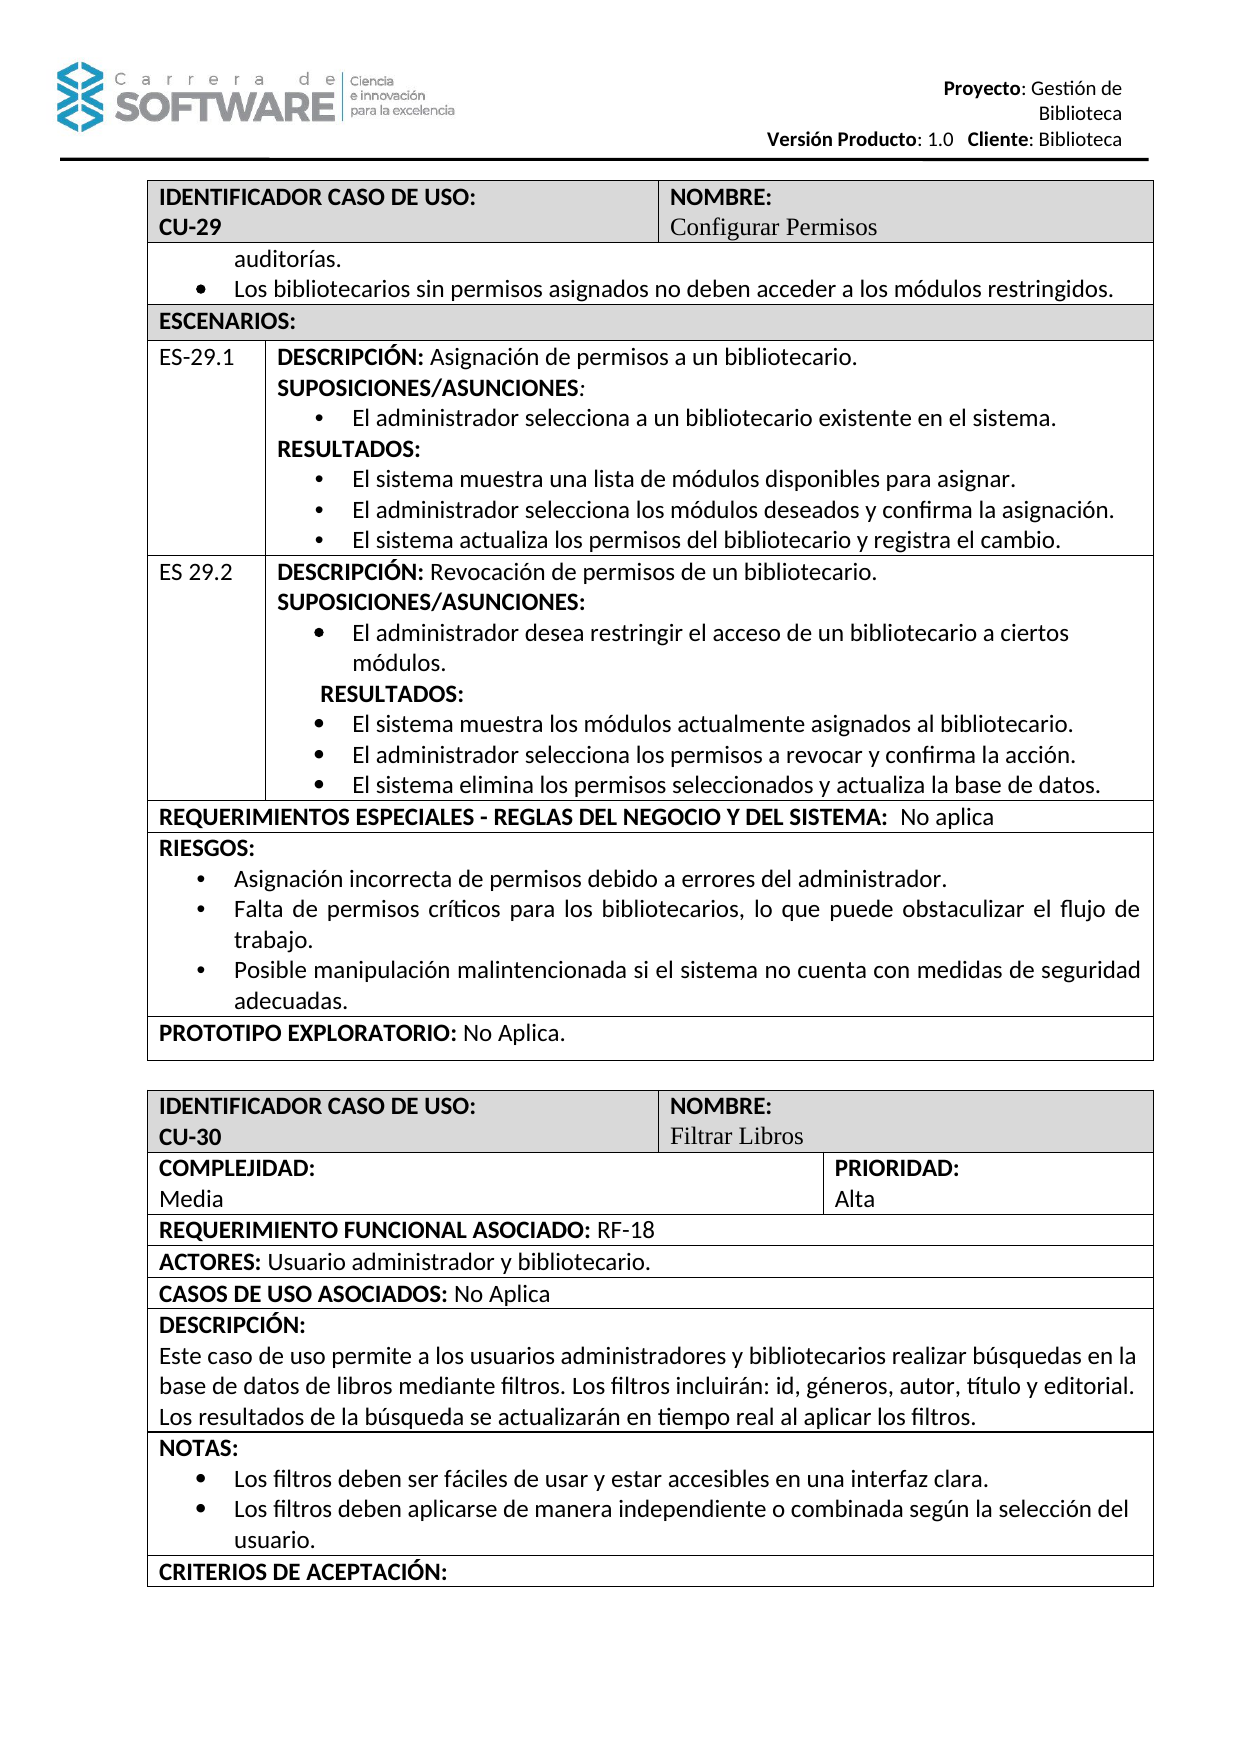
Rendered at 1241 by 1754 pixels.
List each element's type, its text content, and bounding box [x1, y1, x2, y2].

table_cell RIESGOS: Asignación incorrecta de permisos debido a errores del administrador. Falta de permisos críticos para los bibliotecarios, lo que puede obstaculizar el flujo de trabajo. Posible manipulación malintencionada si el sistema no cuenta con medidas de seguridad adecuadas. [148, 833, 1153, 1016]
table_cell DESCRIPCIÓN: Este caso de uso permite a los usuarios administradores y bibliotecarios realizar búsquedas en la base de datos de libros mediante filtros. Los filtros incluirán: id, géneros, autor, título y editorial. Los resultados de la búsqueda se actualizarán en tiempo real al aplicar los filtros. [148, 1309, 1153, 1431]
table_cell CASOS DE USO ASOCIADOS: No Aplica [148, 1278, 1153, 1308]
table_cell ES-29.1 [148, 341, 265, 555]
table_cell PRIORIDAD: Alta [824, 1153, 1153, 1214]
table_cell ESCENARIOS: [148, 305, 1153, 340]
table_cell ACTORES: Usuario administrador y bibliotecario. [148, 1246, 1153, 1277]
table_header IDENTIFICADOR CASO DE USO: CU-29 [148, 181, 658, 242]
picture [46, 46, 461, 154]
table_cell ES 29.2 [148, 556, 265, 800]
table_cell NOTAS: Los filtros deben ser fáciles de usar y estar accesibles en una interfaz clara. Los filtros deben aplicarse de manera independiente o combinada según la selección del usuario. [148, 1433, 1153, 1554]
table_cell PROTOTIPO EXPLORATORIO: No Aplica. [148, 1017, 1153, 1060]
table_cell DESCRIPCIÓN: Revocación de permisos de un bibliotecario. SUPOSICIONES/ASUNCIONES: El administrador desea restringir el acceso de un bibliotecario a ciertos módulos. RESULTADOS: El sistema muestra los módulos actualmente asignados al bibliotecario. El administrador selecciona los permisos a revocar y confirma la acción. El sistema elimina los permisos seleccionados y actualiza la base de datos. [266, 556, 1153, 800]
table_cell COMPLEJIDAD: Media [148, 1153, 823, 1214]
table_cell DESCRIPCIÓN: Asignación de permisos a un bibliotecario. SUPOSICIONES/ASUNCIONES: El administrador selecciona a un bibliotecario existente en el sistema. RESULTADOS: El sistema muestra una lista de módulos disponibles para asignar. El administrador selecciona los módulos deseados y confirma la asignación. El sistema actualiza los permisos del bibliotecario y registra el cambio. [266, 341, 1153, 555]
table_header IDENTIFICADOR CASO DE USO: CU-30 [148, 1091, 658, 1152]
table_header NOMBRE: Filtrar Libros [659, 1091, 1153, 1152]
table_cell REQUERIMIENTO FUNCIONAL ASOCIADO: RF-18 [148, 1215, 1153, 1245]
table_cell REQUERIMIENTOS ESPECIALES - REGLAS DEL NEGOCIO Y DEL SISTEMA: No aplica [148, 801, 1153, 832]
table_header NOMBRE: Configurar Permisos [659, 181, 1153, 242]
